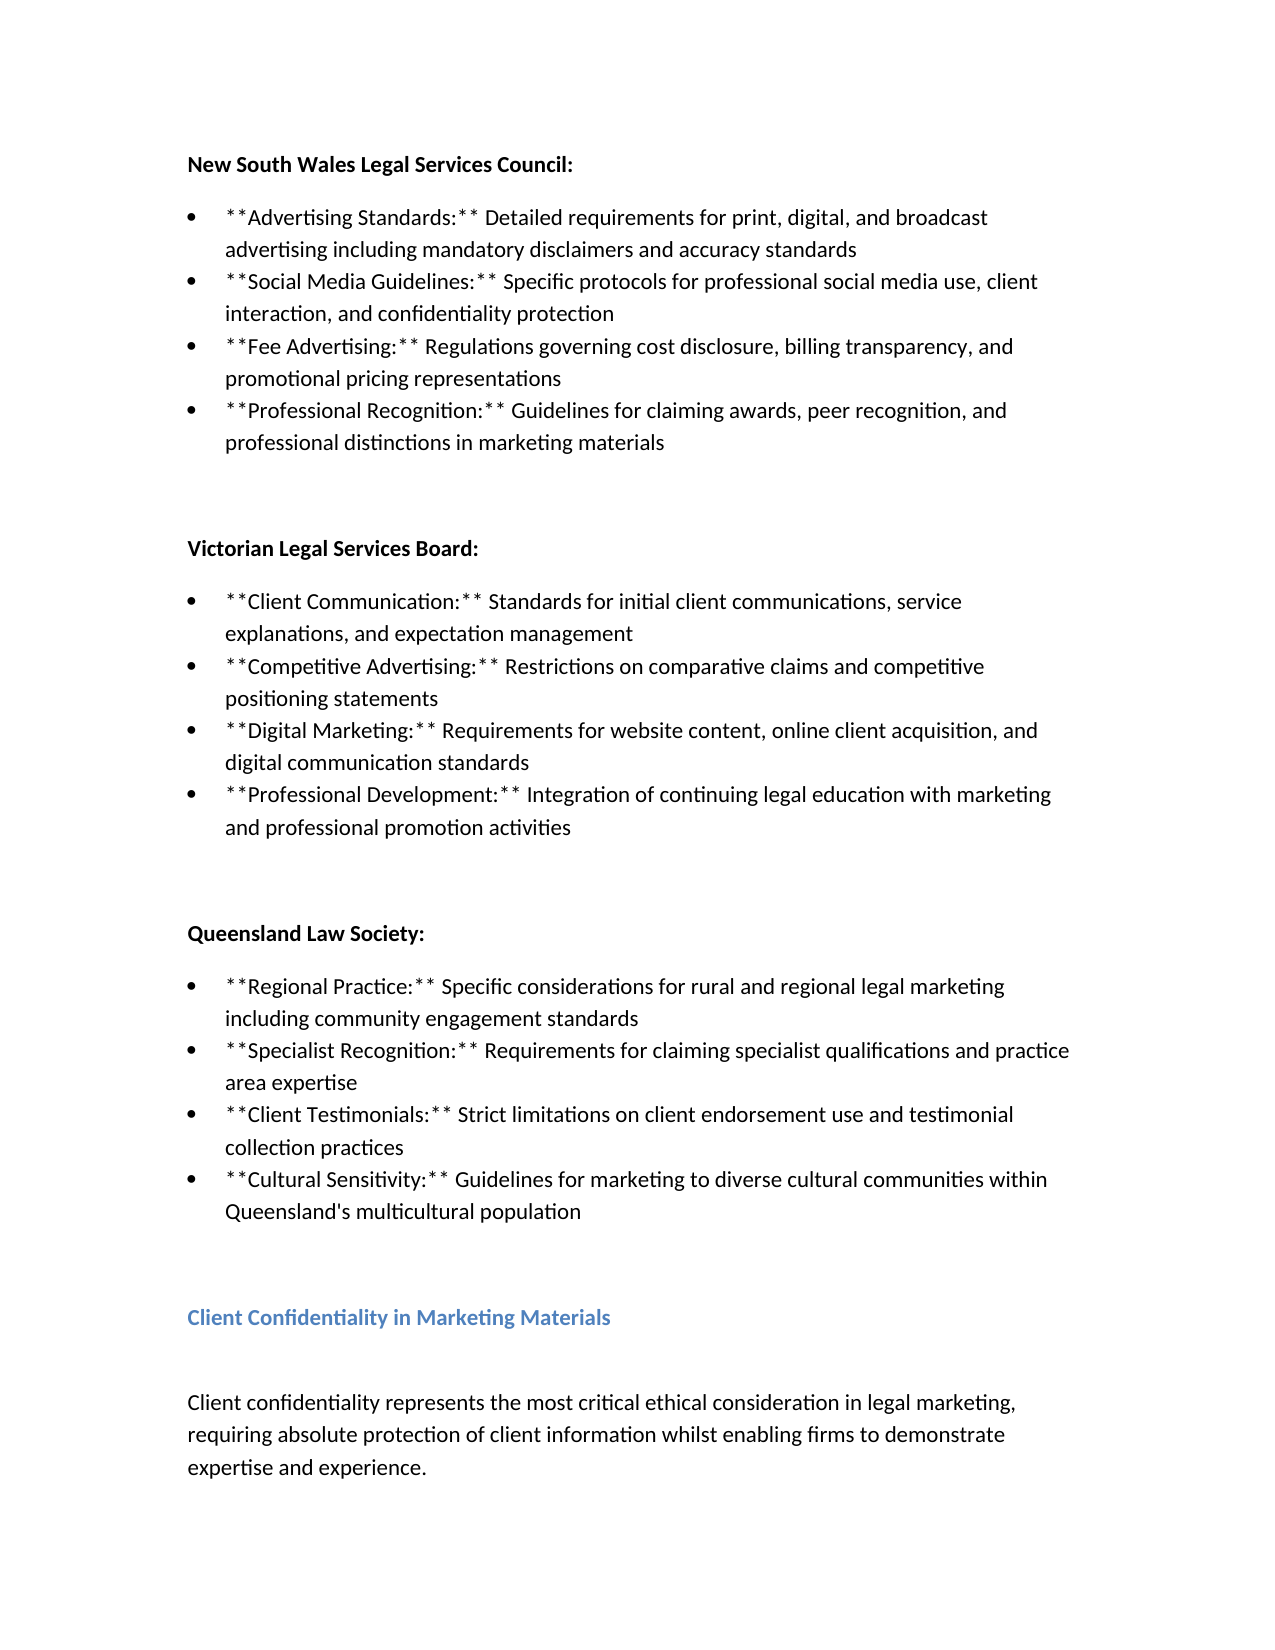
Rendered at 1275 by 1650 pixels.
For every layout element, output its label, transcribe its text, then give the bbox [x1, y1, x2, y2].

list **Social Media Guidelines:** Specific protocols for professional social media use, client interaction, and confidentiality protection [187, 267, 1087, 328]
list **Competitive Advertising:** Restrictions on comparative claims and competitive positioning statements [187, 652, 1087, 712]
list **Digital Marketing:** Requirements for website content, online client acquisition, and digital communication standards [187, 716, 1087, 776]
text Victorian Legal Services Board: [187, 534, 1087, 562]
text Client confidentiality represents the most critical ethical consideration in legal marketing, requiring absolute protection of client information whilst enabling firms to demonstrate expertise and experience. [187, 1388, 1087, 1481]
list **Advertising Standards:** Detailed requirements for print, digital, and broadcast advertising including mandatory disclaimers and accuracy standards [187, 203, 1087, 263]
list **Cultural Sensitivity:** Guidelines for marketing to diverse cultural communities within Queensland's multicultural population [187, 1165, 1087, 1225]
text Queensland Law Society: [187, 919, 1087, 947]
text New South Wales Legal Services Council: [187, 150, 1087, 178]
list **Client Communication:** Standards for initial client communications, service explanations, and expectation management [187, 587, 1087, 648]
subtitle Client Confidentiality in Marketing Materials [187, 1303, 1087, 1331]
list **Fee Advertising:** Regulations governing cost disclosure, billing transparency, and promotional pricing representations [187, 332, 1087, 392]
list **Regional Practice:** Specific considerations for rural and regional legal marketing including community engagement standards [187, 972, 1087, 1032]
list **Client Testimonials:** Strict limitations on client endorsement use and testimonial collection practices [187, 1101, 1087, 1161]
list **Specialist Recognition:** Requirements for claiming specialist qualifications and practice area expertise [187, 1036, 1087, 1096]
list **Professional Development:** Integration of continuing legal education with marketing and professional promotion activities [187, 781, 1087, 841]
list **Professional Recognition:** Guidelines for claiming awards, peer recognition, and professional distinctions in marketing materials [187, 396, 1087, 456]
